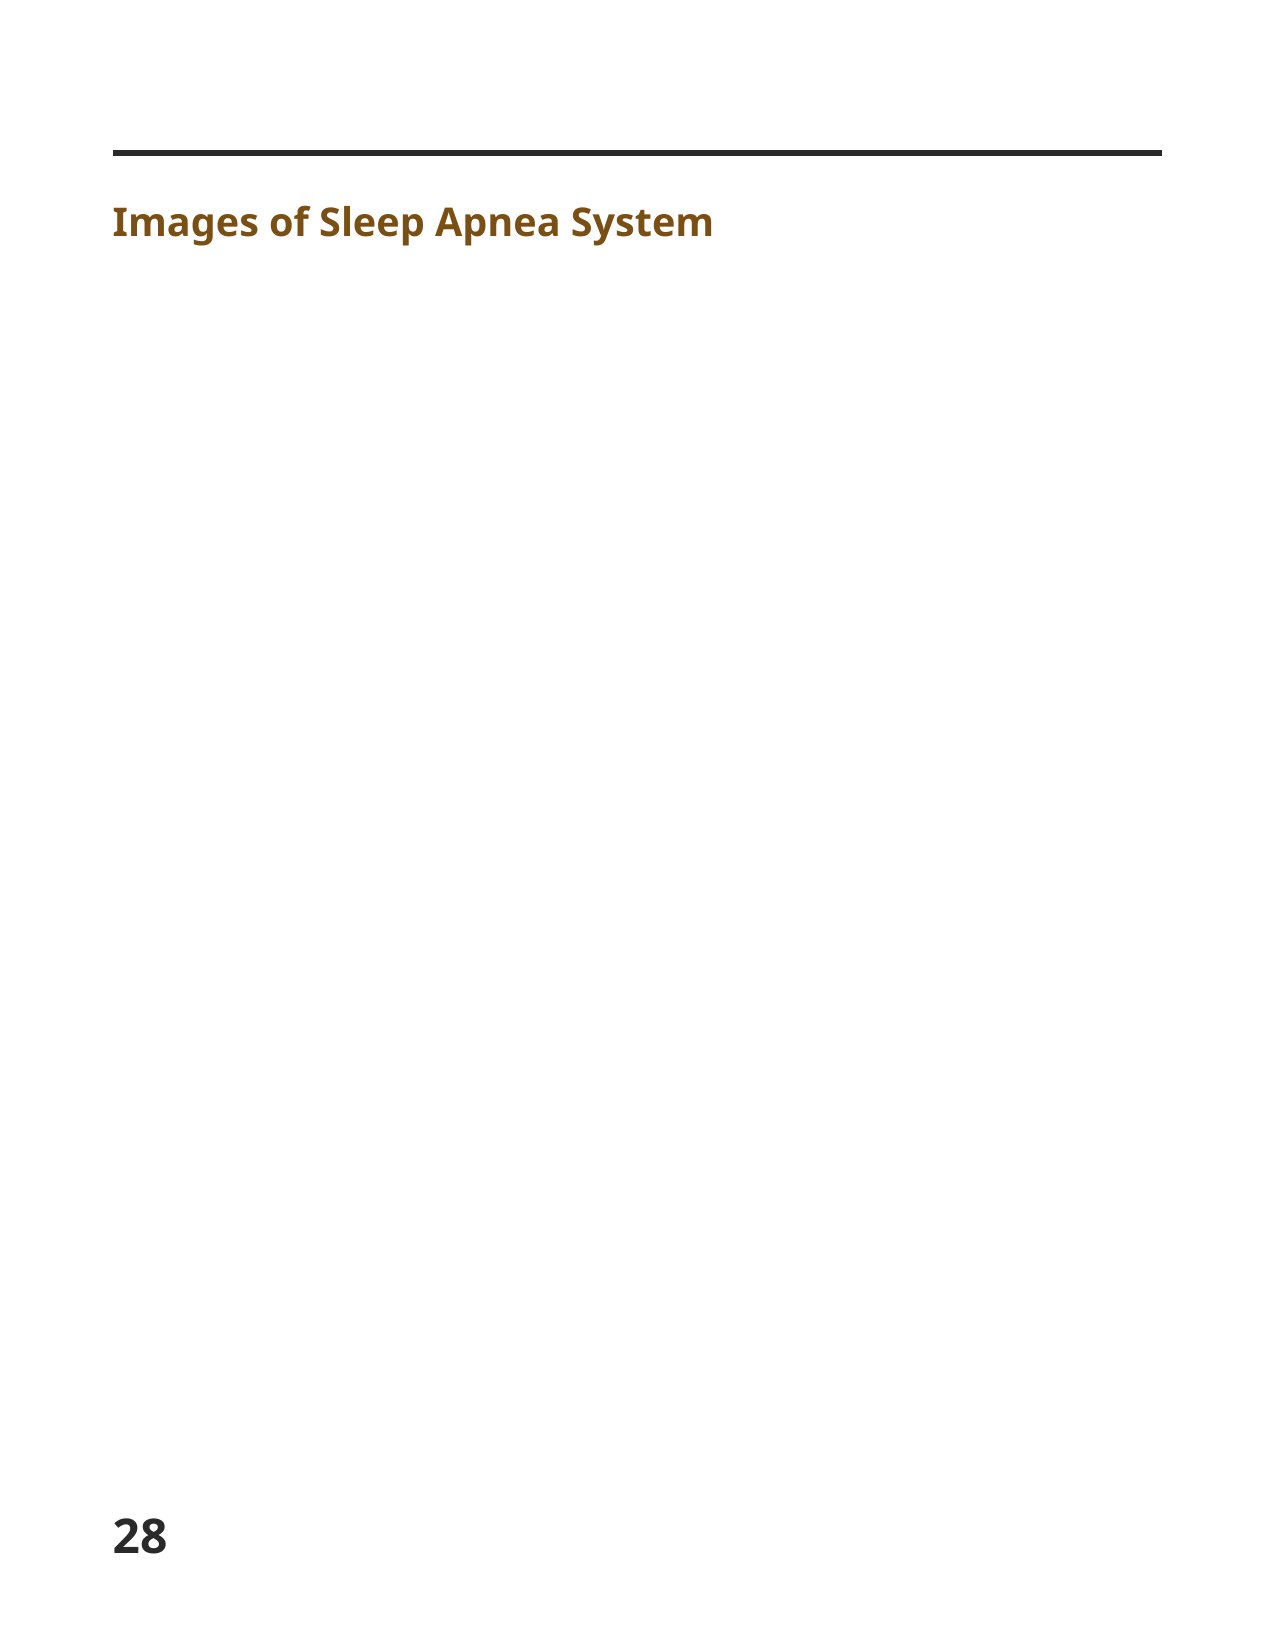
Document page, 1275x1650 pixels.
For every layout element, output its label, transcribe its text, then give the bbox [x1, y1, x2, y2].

subtitle Images of Sleep Apnea System [112, 151, 1162, 248]
